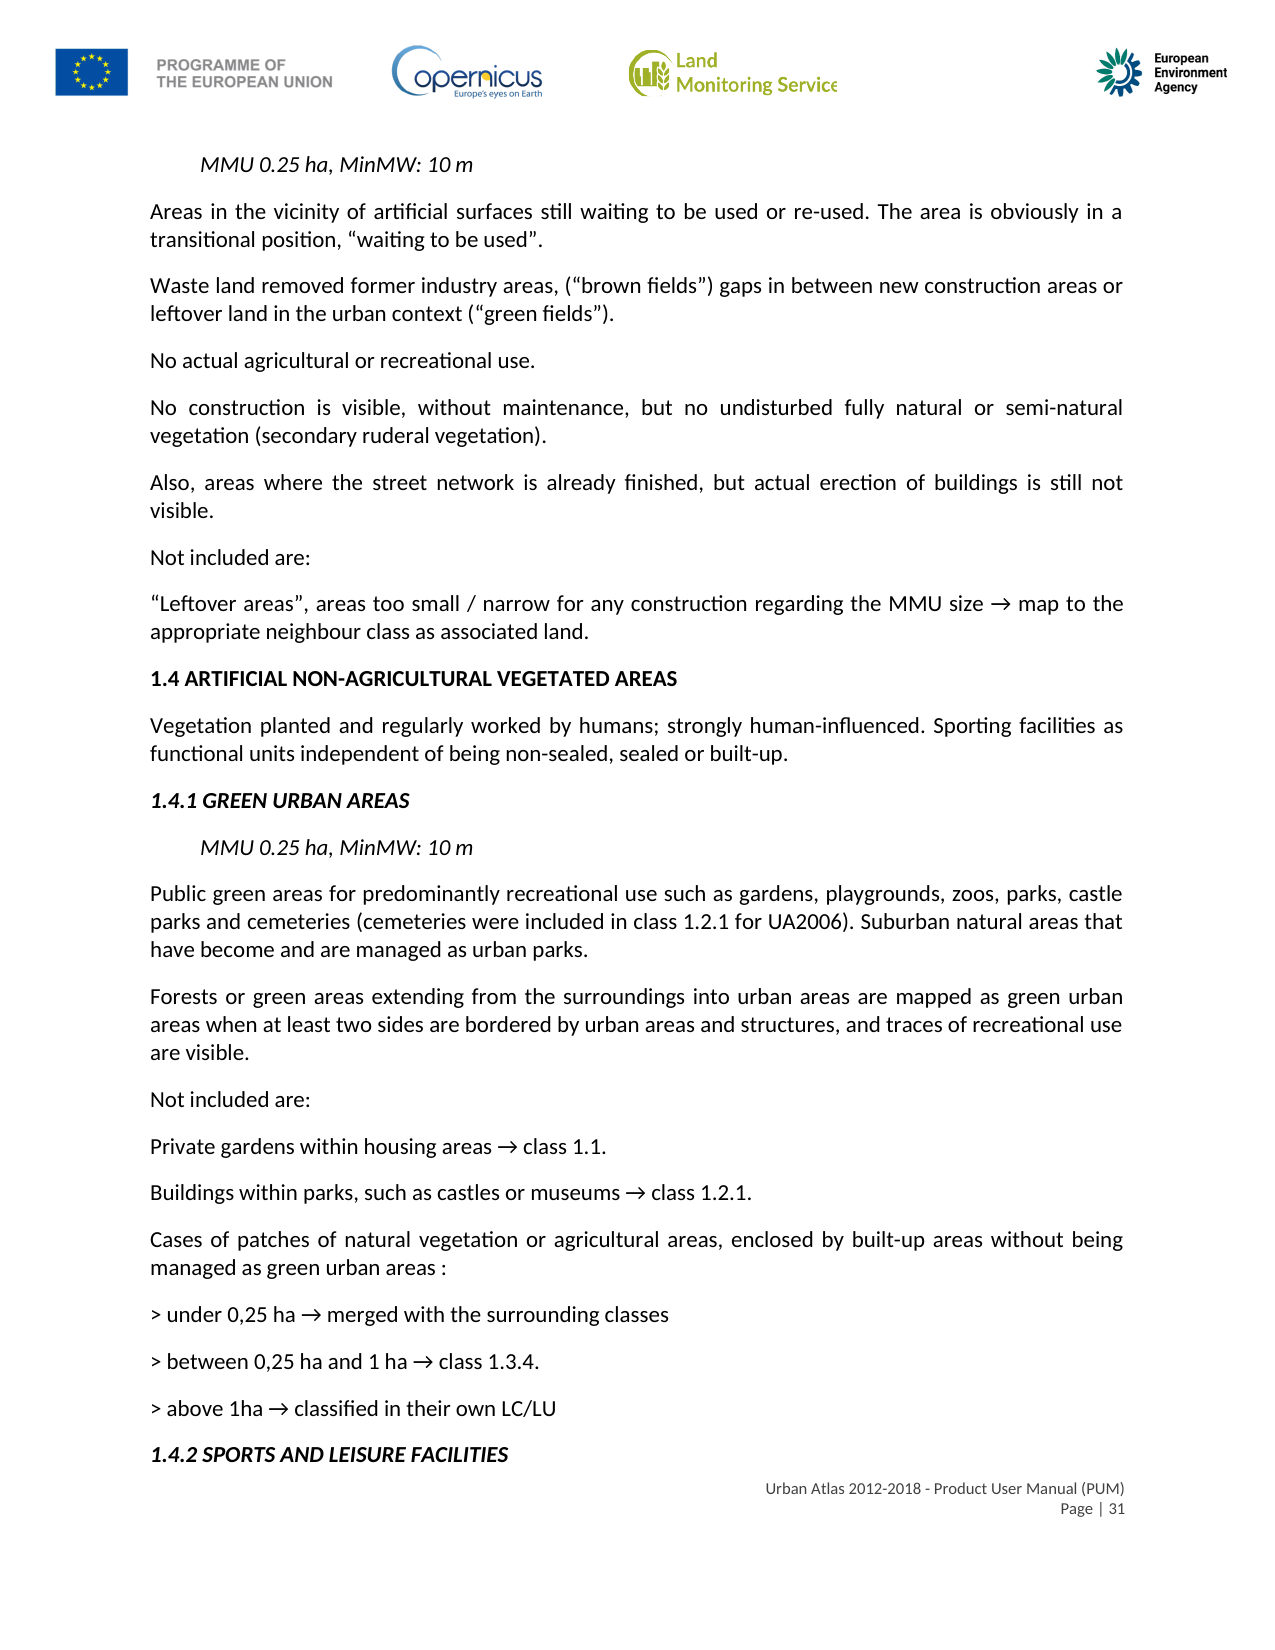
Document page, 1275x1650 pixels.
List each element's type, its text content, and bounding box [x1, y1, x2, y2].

text Not included are: [150, 543, 1125, 571]
text No actual agricultural or recreational use. [150, 346, 1125, 374]
text Also, areas where the street network is already finished, but actual erection of buildings is still not visible. [150, 468, 1125, 524]
text Buildings within parks, such as castles or museums → class 1.2.1. [150, 1178, 1125, 1207]
text Areas in the vicinity of artificial surfaces still waiting to be used or re-used. The area is obviously in a transitional position, “waiting to be used”. [150, 197, 1125, 253]
text MMU 0.25 ha, MinMW: 10 m [200, 833, 1075, 861]
text 1.4 ARTIFICIAL NON-AGRICULTURAL VEGETATED AREAS [150, 664, 1125, 692]
picture [371, 15, 560, 130]
text > between 0,25 ha and 1 ha → class 1.3.4. [150, 1347, 1125, 1375]
text > under 0,25 ha → merged with the surrounding classes [150, 1300, 1125, 1328]
text MMU 0.25 ha, MinMW: 10 m [200, 150, 1075, 178]
text 1.4.1 GREEN URBAN AREAS [150, 786, 1125, 814]
text Not included are: [150, 1085, 1125, 1113]
text Public green areas for predominantly recreational use such as gardens, playgrounds, zoos, parks, castle parks and cemeteries (cemeteries were included in class 1.2.1 for UA2006). Suburban natural areas that have become and are managed as urban parks. [150, 879, 1125, 963]
text Cases of patches of natural vegetation or agricultural areas, enclosed by built-up areas without being managed as green urban areas : [150, 1225, 1125, 1281]
picture [29, 21, 351, 124]
text > above 1ha → classified in their own LC/LU [150, 1394, 1125, 1422]
text Private gardens within housing areas → class 1.1. [150, 1132, 1125, 1160]
picture [628, 50, 837, 97]
picture [1094, 46, 1228, 97]
text Forests or green areas extending from the surroundings into urban areas are mapped as green urban areas when at least two sides are bordered by urban areas and structures, and traces of recreational use are visible. [150, 982, 1125, 1066]
text No construction is visible, without maintenance, but no undisturbed fully natural or semi-natural vegetation (secondary ruderal vegetation). [150, 393, 1125, 449]
text Waste land removed former industry areas, (“brown fields”) gaps in between new construction areas or leftover land in the urban context (“green fields”). [150, 272, 1125, 328]
text 1.4.2 SPORTS AND LEISURE FACILITIES [150, 1440, 1125, 1468]
text “Leftover areas”, areas too small / narrow for any construction regarding the MMU size → map to the appropriate neighbour class as associated land. [150, 589, 1125, 646]
text Vegetation planted and regularly worked by humans; strongly human-influenced. Sporting facilities as functional units independent of being non-sealed, sealed or built-up. [150, 711, 1125, 767]
